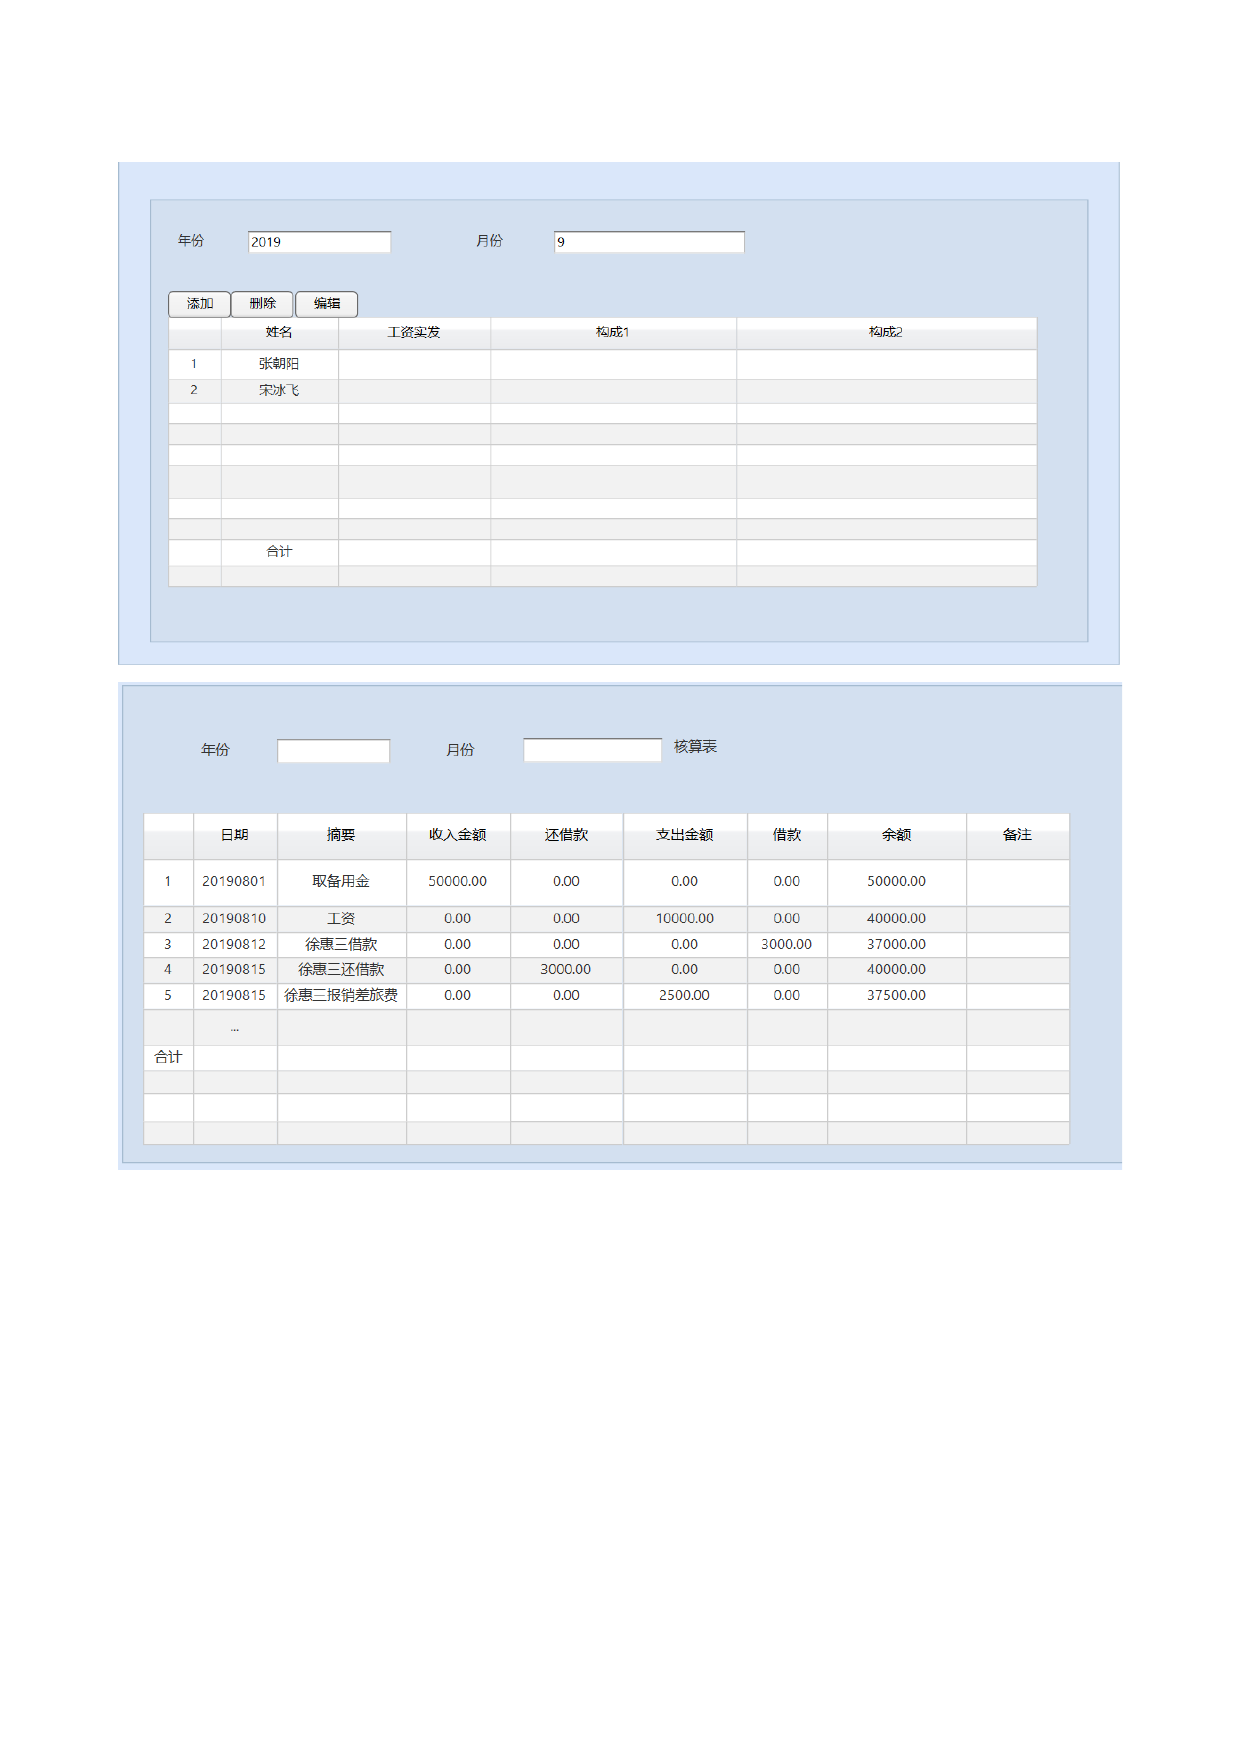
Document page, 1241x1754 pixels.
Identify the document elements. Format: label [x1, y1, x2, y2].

picture [118, 162, 1123, 665]
picture [118, 682, 1123, 1170]
